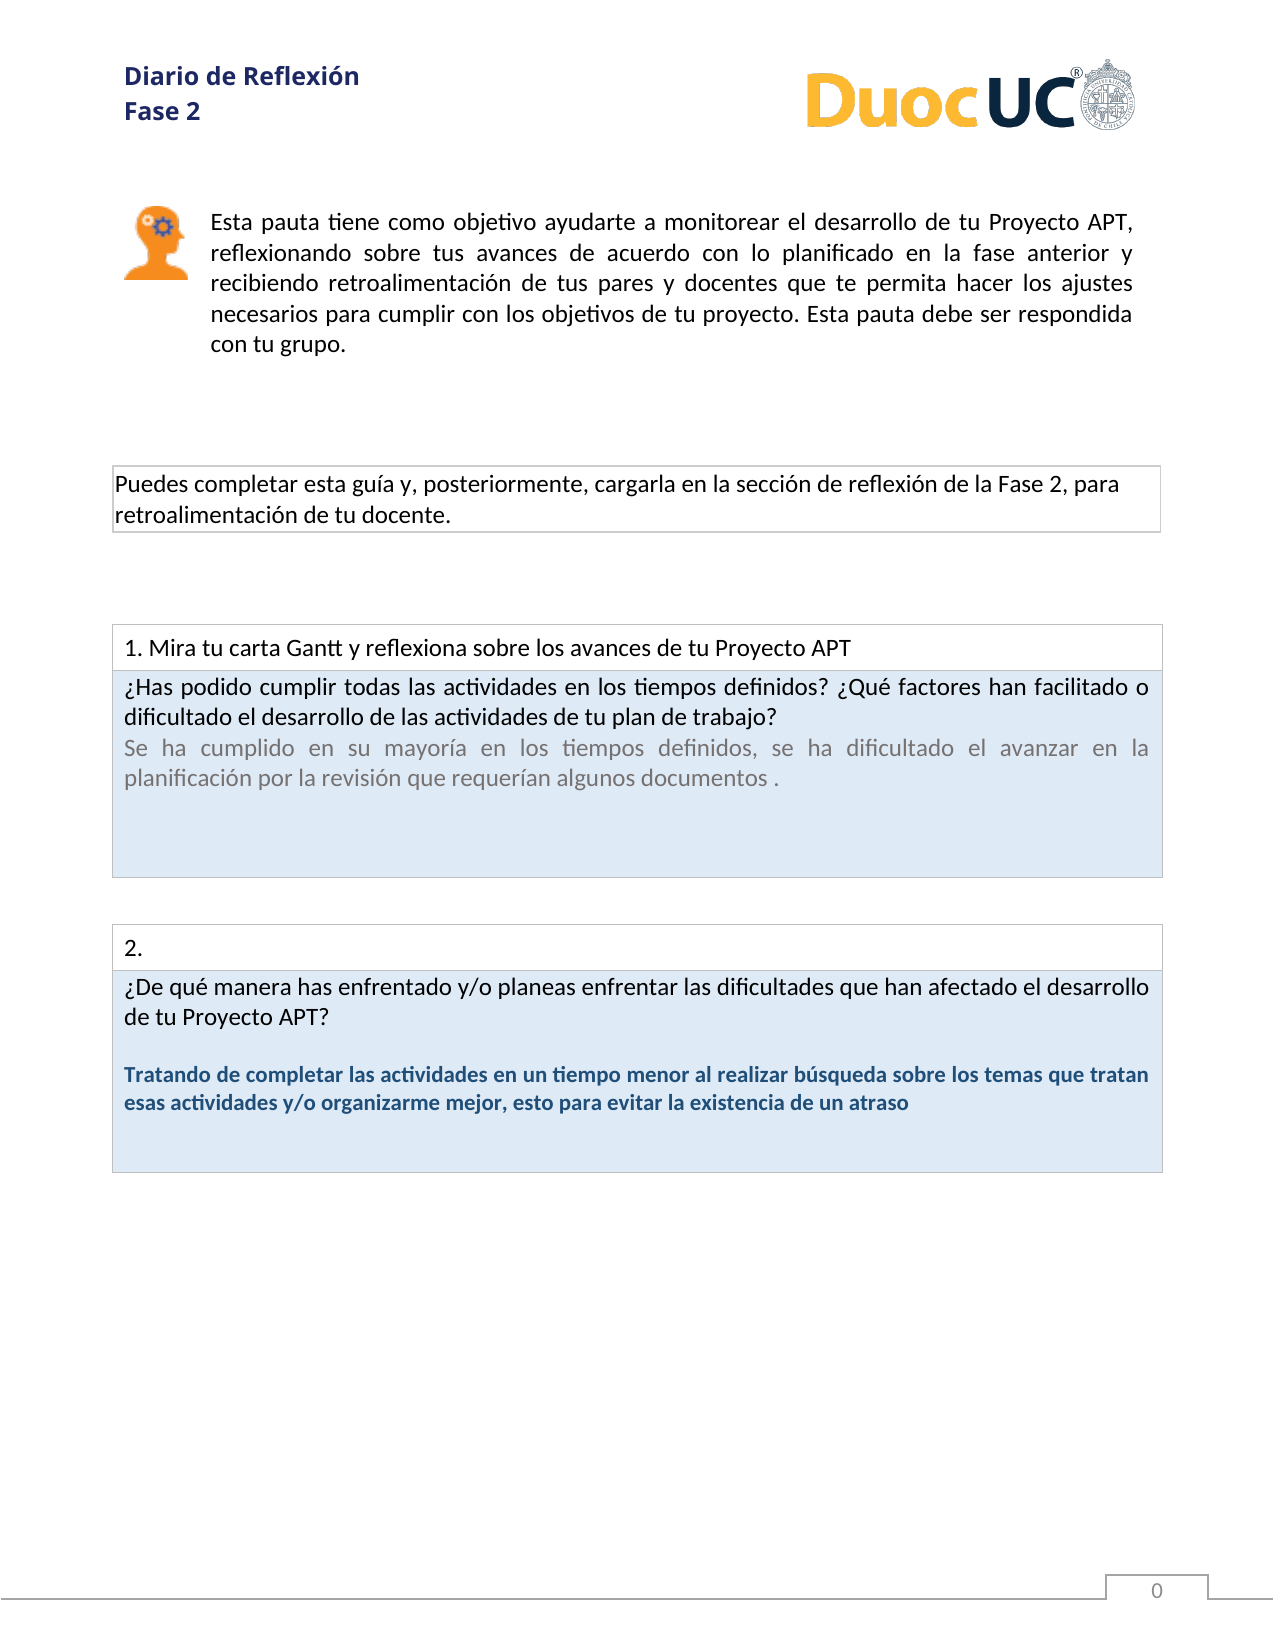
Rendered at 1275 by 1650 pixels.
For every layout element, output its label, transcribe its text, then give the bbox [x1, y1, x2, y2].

table_header Esta pauta tiene como objetivo ayudarte a monitorear el desarrollo de tu Proyecto APT, reflexionando sobre tus avances de acuerdo con lo planificado en la fase anterior y recibiendo retroalimentación de tus pares y docentes que te permita hacer los ajustes necesarios para cumplir con los objetivos de tu proyecto. Esta pauta debe ser respondida con tu grupo. [199, 207, 1146, 435]
table_header Puedes completar esta guía y, posteriormente, cargarla en la sección de reflexión de la Fase 2, para retroalimentación de tu docente. [114, 467, 1160, 531]
table_header [112, 207, 199, 435]
table_cell ¿De qué manera has enfrentado y/o planeas enfrentar las dificultades que han afectado el desarrollo de tu Proyecto APT? Tratando de completar las actividades en un tiempo menor al realizar búsqueda sobre los temas que tratan esas actividades y/o organizarme mejor, esto para evitar la existencia de un atraso [113, 971, 1162, 1172]
picture [807, 59, 1135, 130]
table_header 2. [113, 925, 1162, 970]
table_header 1. Mira tu carta Gantt y reflexiona sobre los avances de tu Proyecto APT [113, 625, 1162, 670]
table_cell ¿Has podido cumplir todas las actividades en los tiempos definidos? ¿Qué factores han facilitado o dificultado el desarrollo de las actividades de tu plan de trabajo? Se ha cumplido en su mayoría en los tiempos definidos, se ha dificultado el avanzar en la planificación por la revisión que requerían algunos documentos . [113, 671, 1162, 877]
